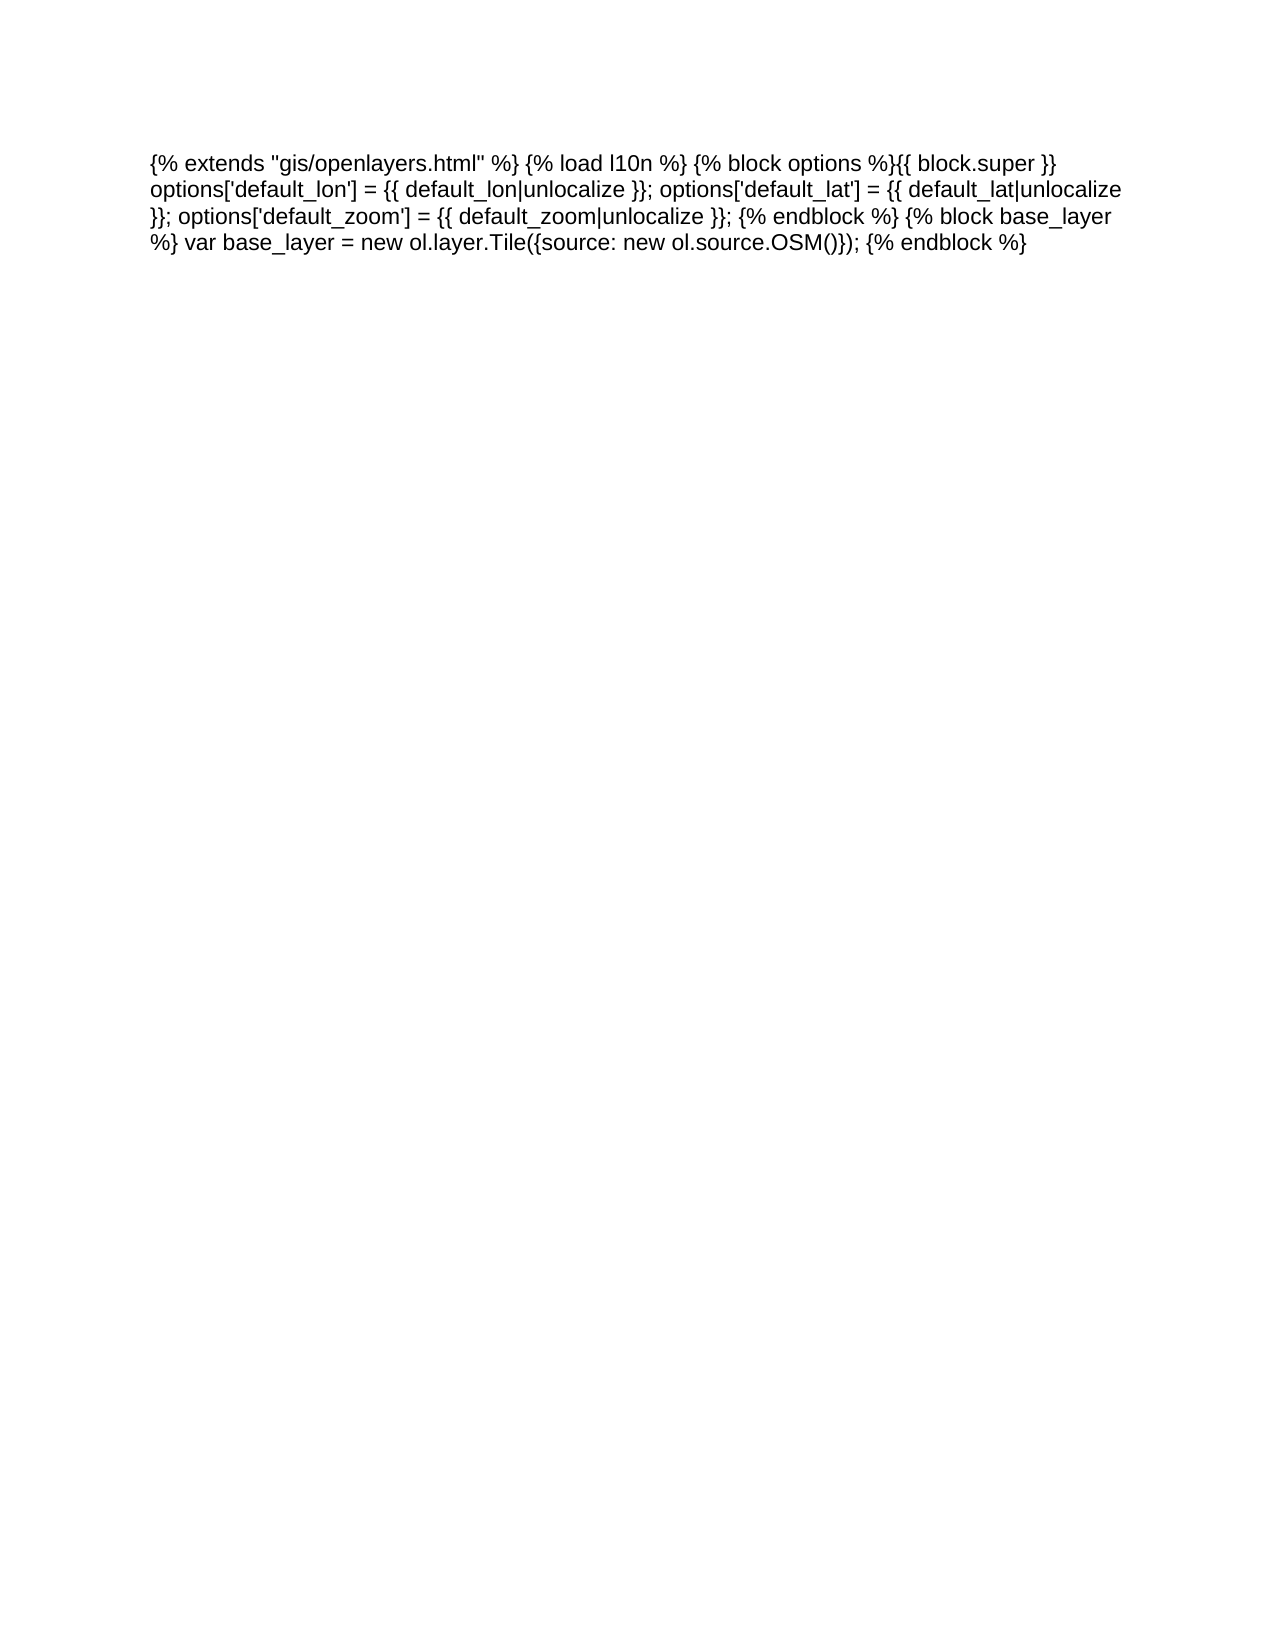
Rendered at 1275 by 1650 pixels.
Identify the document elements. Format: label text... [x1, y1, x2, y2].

text {% extends "gis/openlayers.html" %} {% load l10n %} {% block options %}{{ block.super }} options['default_lon'] = {{ default_lon|unlocalize }}; options['default_lat'] = {{ default_lat|unlocalize }}; options['default_zoom'] = {{ default_zoom|unlocalize }}; {% endblock %} {% block base_layer %} var base_layer = new ol.layer.Tile({source: new ol.source.OSM()}); {% endblock %} [150, 150, 1125, 255]
